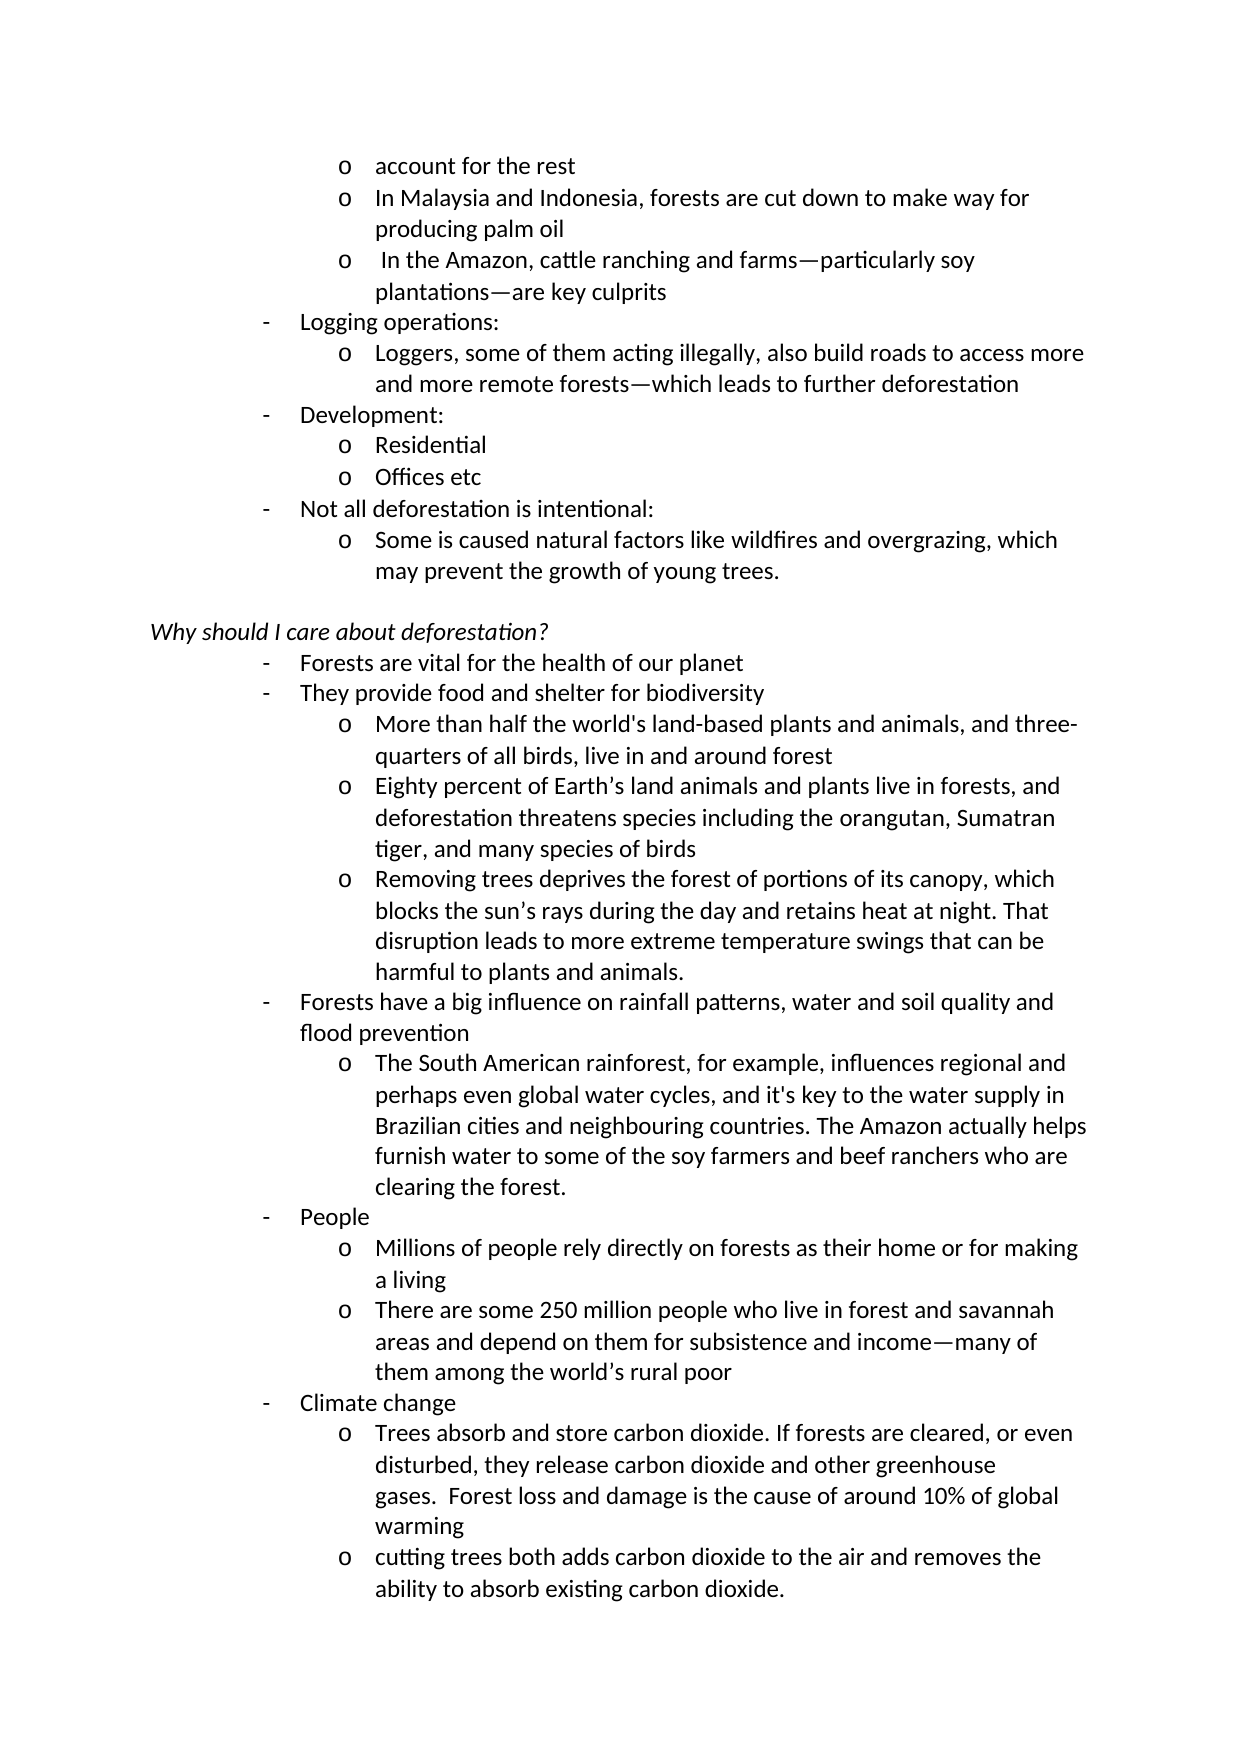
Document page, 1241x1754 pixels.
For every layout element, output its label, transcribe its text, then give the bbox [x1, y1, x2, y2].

list Some is caused natural factors like wildfires and overgrazing, which may prevent the growth of young trees. [337, 524, 1090, 586]
list account for the rest [337, 150, 1090, 182]
list Removing trees deprives the forest of portions of its canopy, which blocks the sun’s rays during the day and retains heat at night. That disruption leads to more extreme temperature swings that can be harmful to plants and animals. [337, 863, 1090, 987]
list There are some 250 million people who live in forest and savannah areas and depend on them for subsistence and income—many of them among the world’s rural poor [337, 1294, 1090, 1387]
list Logging operations: [300, 306, 1090, 337]
list Eighty percent of Earth’s land animals and plants live in forests, and deforestation threatens species including the orangutan, Sumatran tiger, and many species of birds [337, 770, 1090, 863]
list Trees absorb and store carbon dioxide. If forests are cleared, or even disturbed, they release carbon dioxide and other greenhouse gases. Forest loss and damage is the cause of around 10% of global warming [337, 1418, 1090, 1541]
list cutting trees both adds carbon dioxide to the air and removes the ability to absorb existing carbon dioxide. [337, 1541, 1090, 1603]
list Development: [300, 399, 1090, 430]
list They provide food and shelter for biodiversity [262, 678, 1090, 708]
list Forests have a big influence on rainfall patterns, water and soil quality and flood prevention [262, 987, 1090, 1048]
list People [262, 1201, 1090, 1232]
list Offices etc [337, 461, 1090, 493]
list Climate change [262, 1387, 1090, 1418]
list The South American rainforest, for example, influences regional and perhaps even global water cycles, and it's key to the water supply in Brazilian cities and neighbouring countries. The Amazon actually helps furnish water to some of the soy farmers and beef ranchers who are clearing the forest. [337, 1048, 1090, 1201]
list Residential [337, 430, 1090, 461]
list Millions of people rely directly on forests as their home or for making a living [337, 1232, 1090, 1294]
list More than half the world's land-based plants and animals, and three-quarters of all birds, live in and around forest [337, 708, 1090, 770]
list In the Amazon, cattle ranching and farms—particularly soy plantations—are key culprits [337, 244, 1090, 306]
text Why should I care about deforestation? [150, 617, 1090, 647]
list Forests are vital for the health of our planet [262, 647, 1090, 678]
list Loggers, some of them acting illegally, also build roads to access more and more remote forests—which leads to further deforestation [337, 337, 1090, 399]
list Not all deforestation is intentional: [300, 493, 1090, 524]
list In Malaysia and Indonesia, forests are cut down to make way for producing palm oil [337, 182, 1090, 244]
